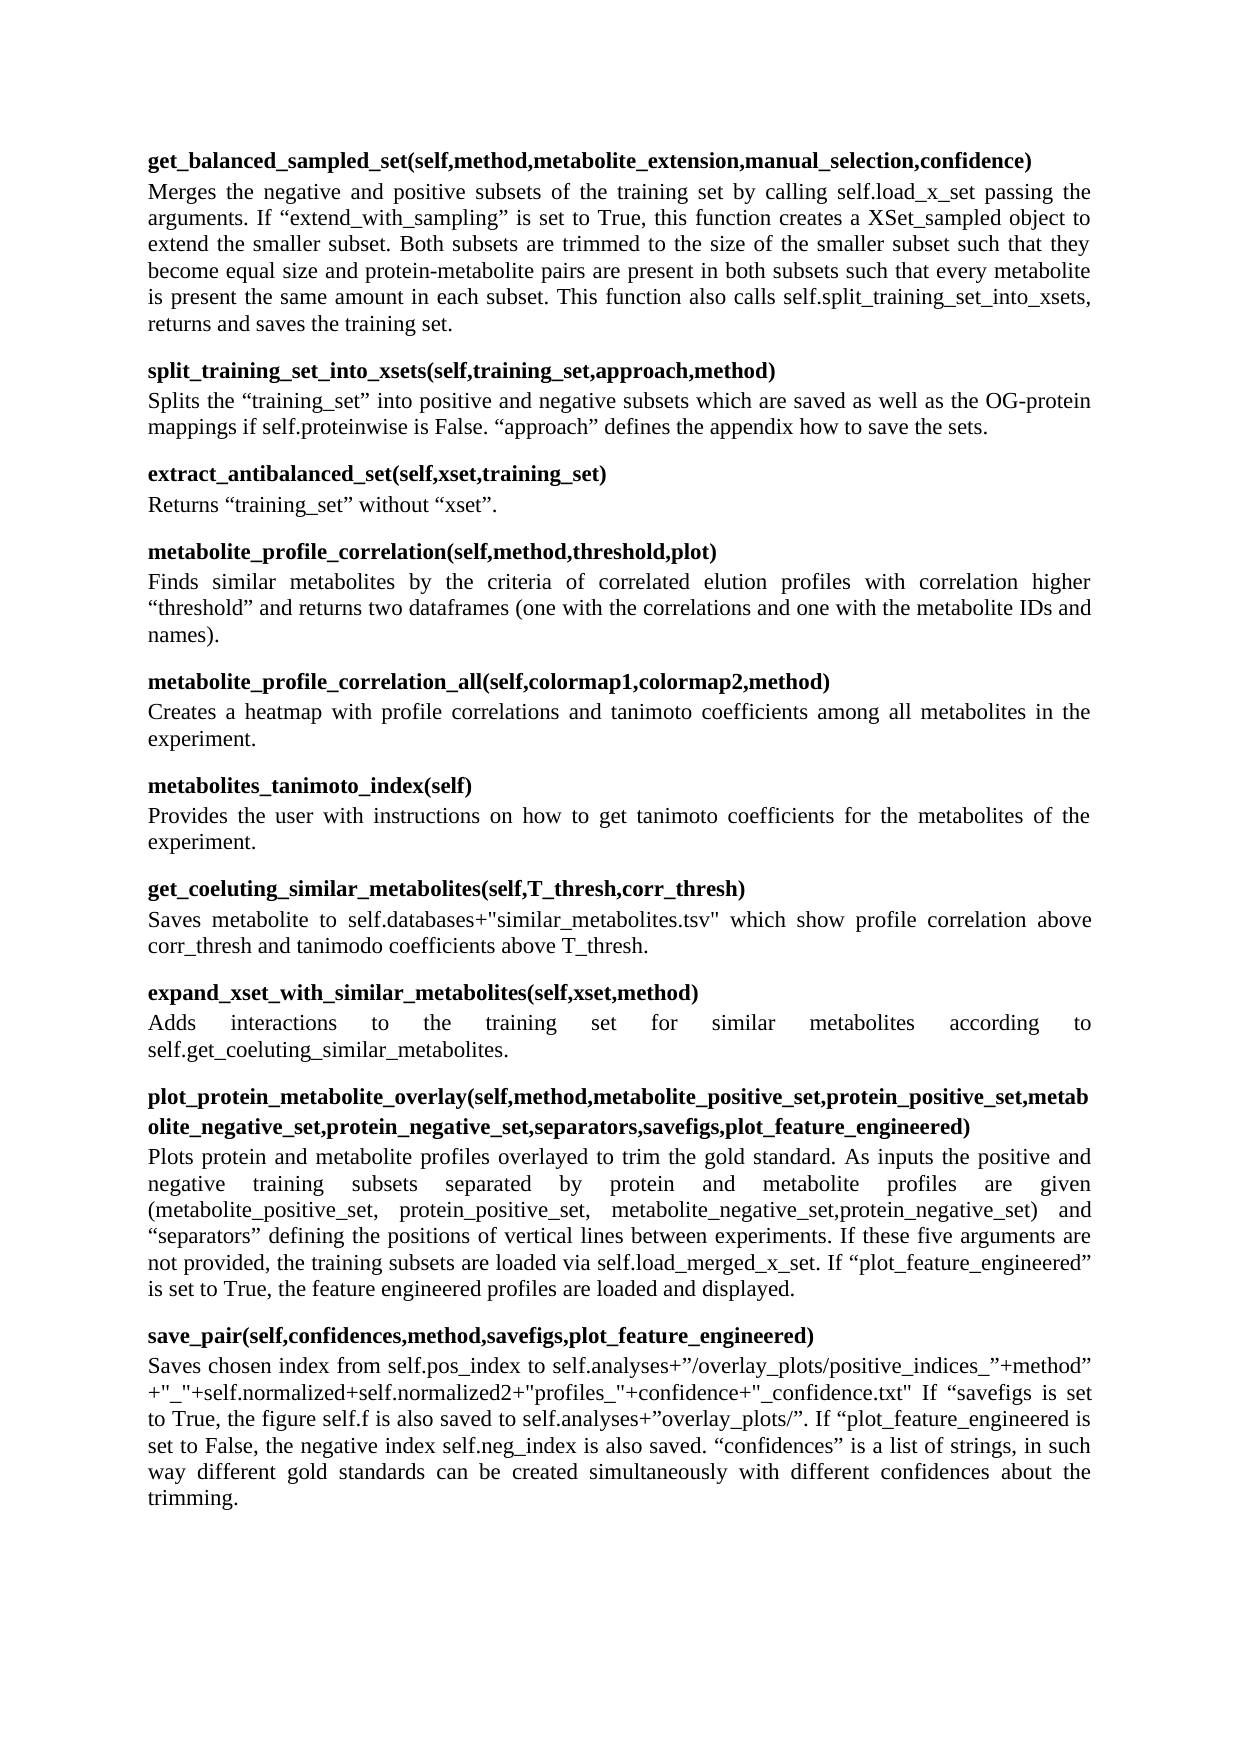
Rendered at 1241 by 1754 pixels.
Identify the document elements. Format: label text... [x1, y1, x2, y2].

subtitle metabolites_tanimoto_index(self) [148, 772, 1093, 798]
subtitle get_coeluting_similar_metabolites(self,T_thresh,corr_thresh) [148, 876, 1093, 902]
text Provides the user with instructions on how to get tanimoto coefficients for the metabolites of the experiment. [148, 802, 1093, 855]
subtitle split_training_set_into_xsets(self,training_set,approach,method) [148, 357, 1093, 383]
text Merges the negative and positive subsets of the training set by calling self.load_x_set passing the arguments. If “extend_with_sampling” is set to True, this function creates a XSet_sampled object to extend the smaller subset. Both subsets are trimmed to the size of the smaller subset such that they become equal size and protein-metabolite pairs are present in both subsets such that every metabolite is present the same amount in each subset. This function also calls self.split_training_set_into_xsets, returns and saves the training set. [148, 178, 1093, 336]
text Plots protein and metabolite profiles overlayed to trim the gold standard. As inputs the positive and negative training subsets separated by protein and metabolite profiles are given (metabolite_positive_set, protein_positive_set, metabolite_negative_set,protein_negative_set) and “separators” defining the positions of vertical lines between experiments. If these five arguments are not provided, the training subsets are loaded via self.load_merged_x_set. If “plot_feature_engineered” is set to True, the feature engineered profiles are loaded and displayed. [148, 1143, 1093, 1302]
subtitle save_pair(self,confidences,method,savefigs,plot_feature_engineered) [148, 1322, 1093, 1349]
text Finds similar metabolites by the criteria of correlated elution profiles with correlation higher “threshold” and returns two dataframes (one with the correlations and one with the metabolite IDs and names). [148, 568, 1093, 647]
text Adds interactions to the training set for similar metabolites according to self.get_coeluting_similar_metabolites. [148, 1009, 1093, 1062]
subtitle extract_antibalanced_set(self,xset,training_set) [148, 461, 1093, 487]
text Saves chosen index from self.pos_index to self.analyses+”/overlay_plots/positive_indices_”+method” +"_"+self.normalized+self.normalized2+"profiles_"+confidence+"_confidence.txt" If “savefigs is set to True, the figure self.f is also saved to self.analyses+”overlay_plots/”. If “plot_feature_engineered is set to False, the negative index self.neg_index is also saved. “confidences” is a list of strings, in such way different gold standards can be created simultaneously with different confidences about the trimming. [148, 1353, 1093, 1511]
text Splits the “training_set” into positive and negative subsets which are saved as well as the OG-protein mappings if self.proteinwise is False. “approach” defines the appendix how to save the sets. [148, 387, 1093, 440]
subtitle get_balanced_sampled_set(self,method,metabolite_extension,manual_selection,confidence) [148, 148, 1093, 174]
text Returns “training_set” without “xset”. [148, 491, 1093, 517]
subtitle expand_xset_with_similar_metabolites(self,xset,method) [148, 979, 1093, 1006]
text Saves metabolite to self.databases+"similar_metabolites.tsv" which show profile correlation above corr_thresh and tanimodo coefficients above T_thresh. [148, 906, 1093, 958]
text Creates a heatmap with profile correlations and tanimoto coefficients among all metabolites in the experiment. [148, 698, 1093, 751]
subtitle metabolite_profile_correlation(self,method,threshold,plot) [148, 538, 1093, 564]
subtitle plot_protein_metabolite_overlay(self,method,metabolite_positive_set,protein_positive_set,metabolite_negative_set,protein_negative_set,separators,savefigs,plot_feature_engineered) [148, 1083, 1093, 1139]
subtitle metabolite_profile_correlation_all(self,colormap1,colormap2,method) [148, 668, 1093, 694]
